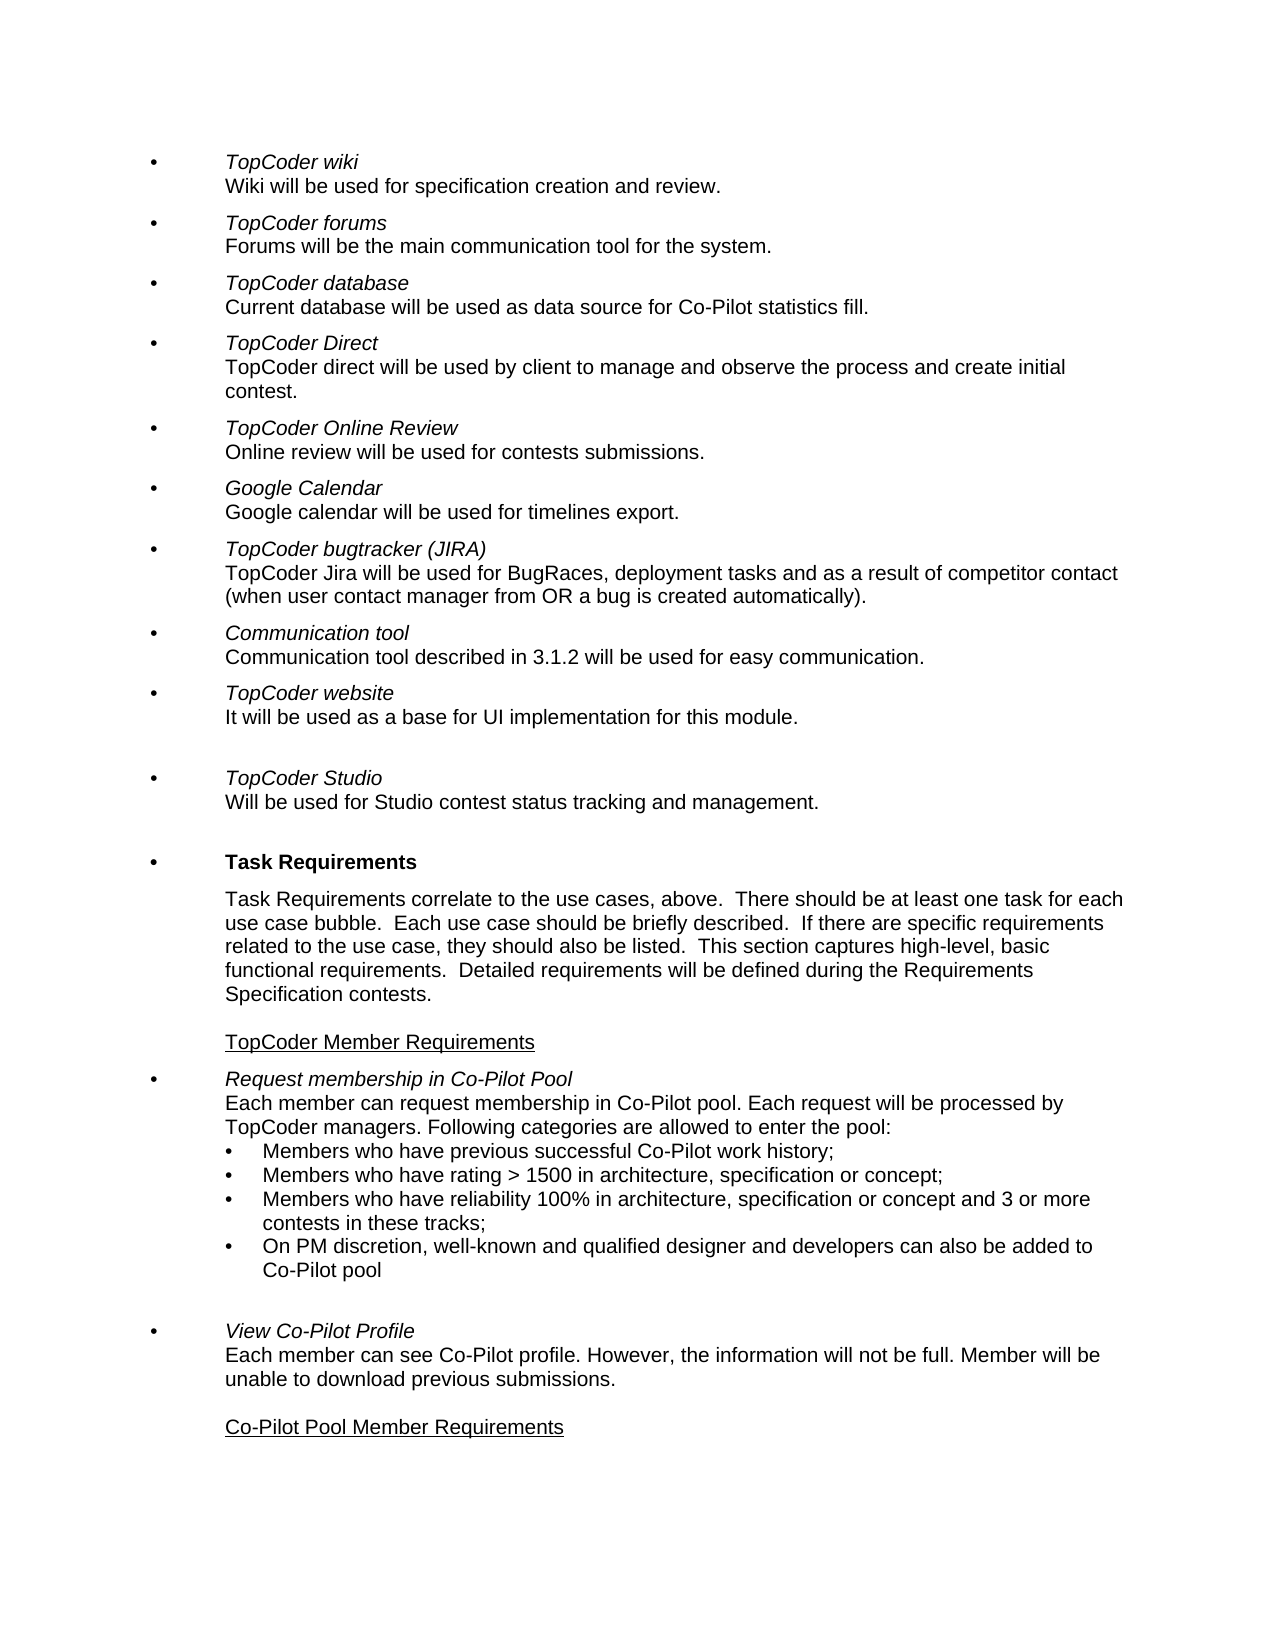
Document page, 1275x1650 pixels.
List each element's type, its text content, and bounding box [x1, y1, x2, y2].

list TopCoder website [150, 681, 1125, 705]
text Forums will be the main communication tool for the system. [225, 234, 1125, 258]
text Online review will be used for contests submissions. [225, 439, 1125, 463]
text Co-Pilot Pool Member Requirements [150, 1414, 1125, 1438]
list Communication tool [150, 621, 1125, 645]
text Each member can request membership in Co-Pilot pool. Each request will be processed by TopCoder managers. Following categories are allowed to enter the pool: [225, 1091, 1125, 1138]
list View Co-Pilot Profile [150, 1319, 1125, 1343]
list Request membership in Co-Pilot Pool [150, 1067, 1125, 1091]
list TopCoder Online Review [150, 416, 1125, 439]
text Each member can see Co-Pilot profile. However, the information will not be full. Member will be unable to download previous submissions. [225, 1343, 1125, 1391]
list Members who have rating > 1500 in architecture, specification or concept; [225, 1162, 1125, 1186]
text Will be used for Studio contest status tracking and management. [225, 789, 1125, 813]
list TopCoder wiki [150, 150, 1125, 174]
text Wiki will be used for specification creation and review. [225, 174, 1125, 198]
list Members who have previous successful Co-Pilot work history; [225, 1138, 1125, 1162]
text Current database will be used as data source for Co-Pilot statistics fill. [225, 295, 1125, 319]
list TopCoder forums [150, 210, 1125, 234]
list Members who have reliability 100% in architecture, specification or concept and 3 or more contests in these tracks; [225, 1186, 1125, 1234]
text TopCoder Member Requirements [150, 1030, 1125, 1054]
list TopCoder Direct [150, 331, 1125, 355]
list TopCoder database [150, 271, 1125, 295]
list TopCoder Studio [150, 766, 1125, 789]
list Task Requirements [150, 850, 1125, 874]
text Google calendar will be used for timelines export. [225, 500, 1125, 524]
text TopCoder direct will be used by client to manage and observe the process and create initial contest. [225, 355, 1125, 403]
list Google Calendar [150, 476, 1125, 500]
text Communication tool described in 3.1.2 will be used for easy communication. [225, 645, 1125, 669]
list TopCoder bugtracker (JIRA) [150, 536, 1125, 560]
list On PM discretion, well-known and qualified designer and developers can also be added to Co-Pilot pool [225, 1234, 1125, 1282]
text TopCoder Jira will be used for BugRaces, deployment tasks and as a result of competitor contact (when user contact manager from OR a bug is created automatically). [225, 560, 1125, 608]
text Task Requirements correlate to the use cases, above. There should be at least one task for each use case bubble. Each use case should be briefly described. If there are specific requirements related to the use case, they should also be listed. This section captures high-level, basic functional requirements. Detailed requirements will be defined during the Requirements Specification contests. [225, 886, 1125, 1006]
text It will be used as a base for UI implementation for this module. [225, 705, 1125, 729]
